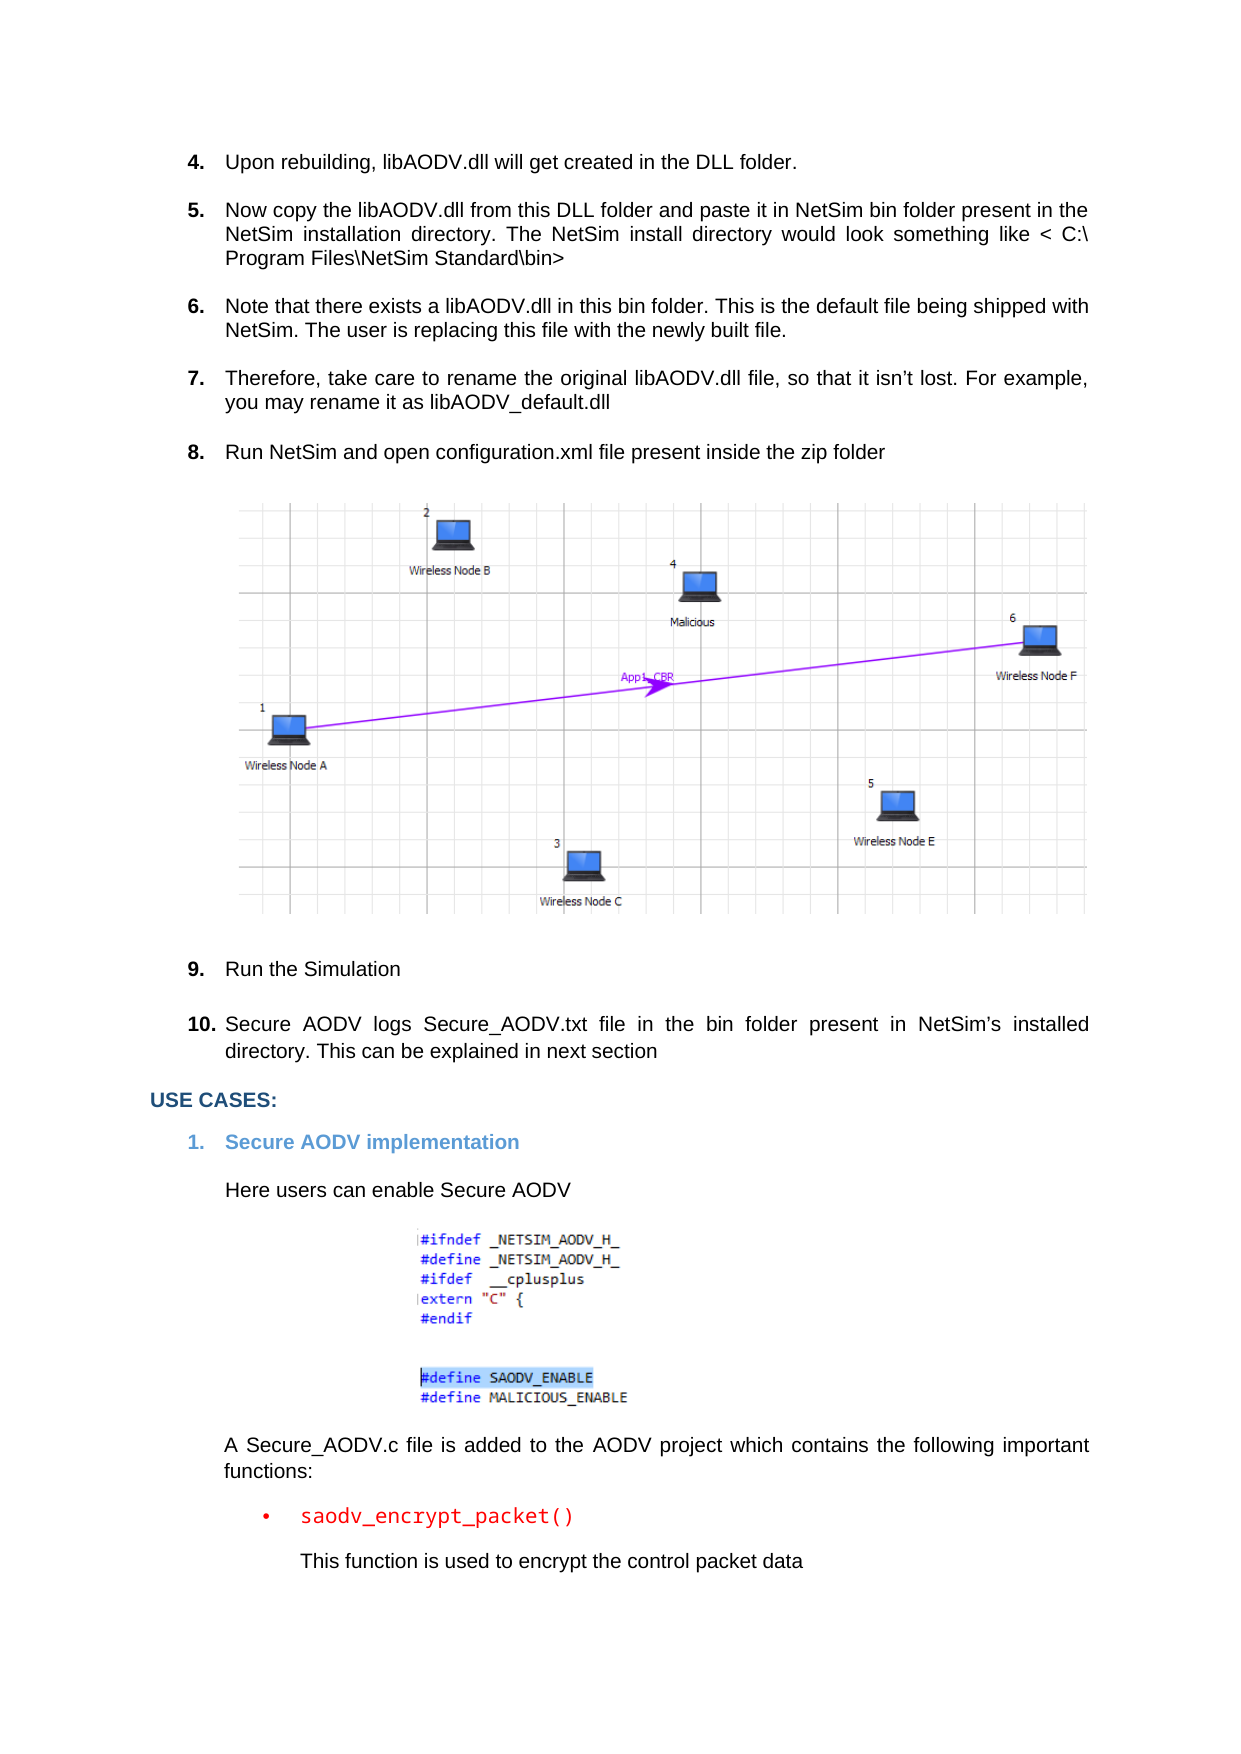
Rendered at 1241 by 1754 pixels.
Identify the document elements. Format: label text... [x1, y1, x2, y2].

list Run NetSim and open configuration.xml file present inside the zip folder [187, 440, 1090, 464]
text A Secure_AODV.c file is added to the AODV project which contains the following important functions: [224, 1433, 1090, 1483]
list Therefore, take care to rename the original libAODV.dll file, so that it isn’t lost. For example, you may rename it as libAODV_default.dll [187, 366, 1090, 413]
list Run the Simulation [187, 957, 1090, 981]
list Note that there exists a libAODV.dll in this bin folder. This is the default file being shipped with NetSim. The user is replacing this file with the newly built file. [187, 294, 1090, 342]
picture [417, 1220, 664, 1416]
text This function is used to encrypt the control packet data [300, 1549, 1090, 1573]
list Secure AODV implementation [187, 1130, 1090, 1154]
picture [238, 503, 1087, 914]
list Secure AODV logs Secure_AODV.txt file in the bin folder present in NetSim’s installed directory. This can be explained in next section [187, 1012, 1090, 1063]
list saodv_encrypt_packet() [262, 1502, 1090, 1530]
list Now copy the libAODV.dll from this DLL folder and paste it in NetSim bin folder present in the NetSim installation directory. The NetSim install directory would look something like < C:\Program Files\NetSim Standard\bin> [187, 198, 1090, 270]
text Here users can enable Secure AODV [150, 1178, 1090, 1202]
list Upon rebuilding, libAODV.dll will get created in the DLL folder. [187, 150, 1090, 174]
text USE CASES: [150, 1087, 1090, 1111]
